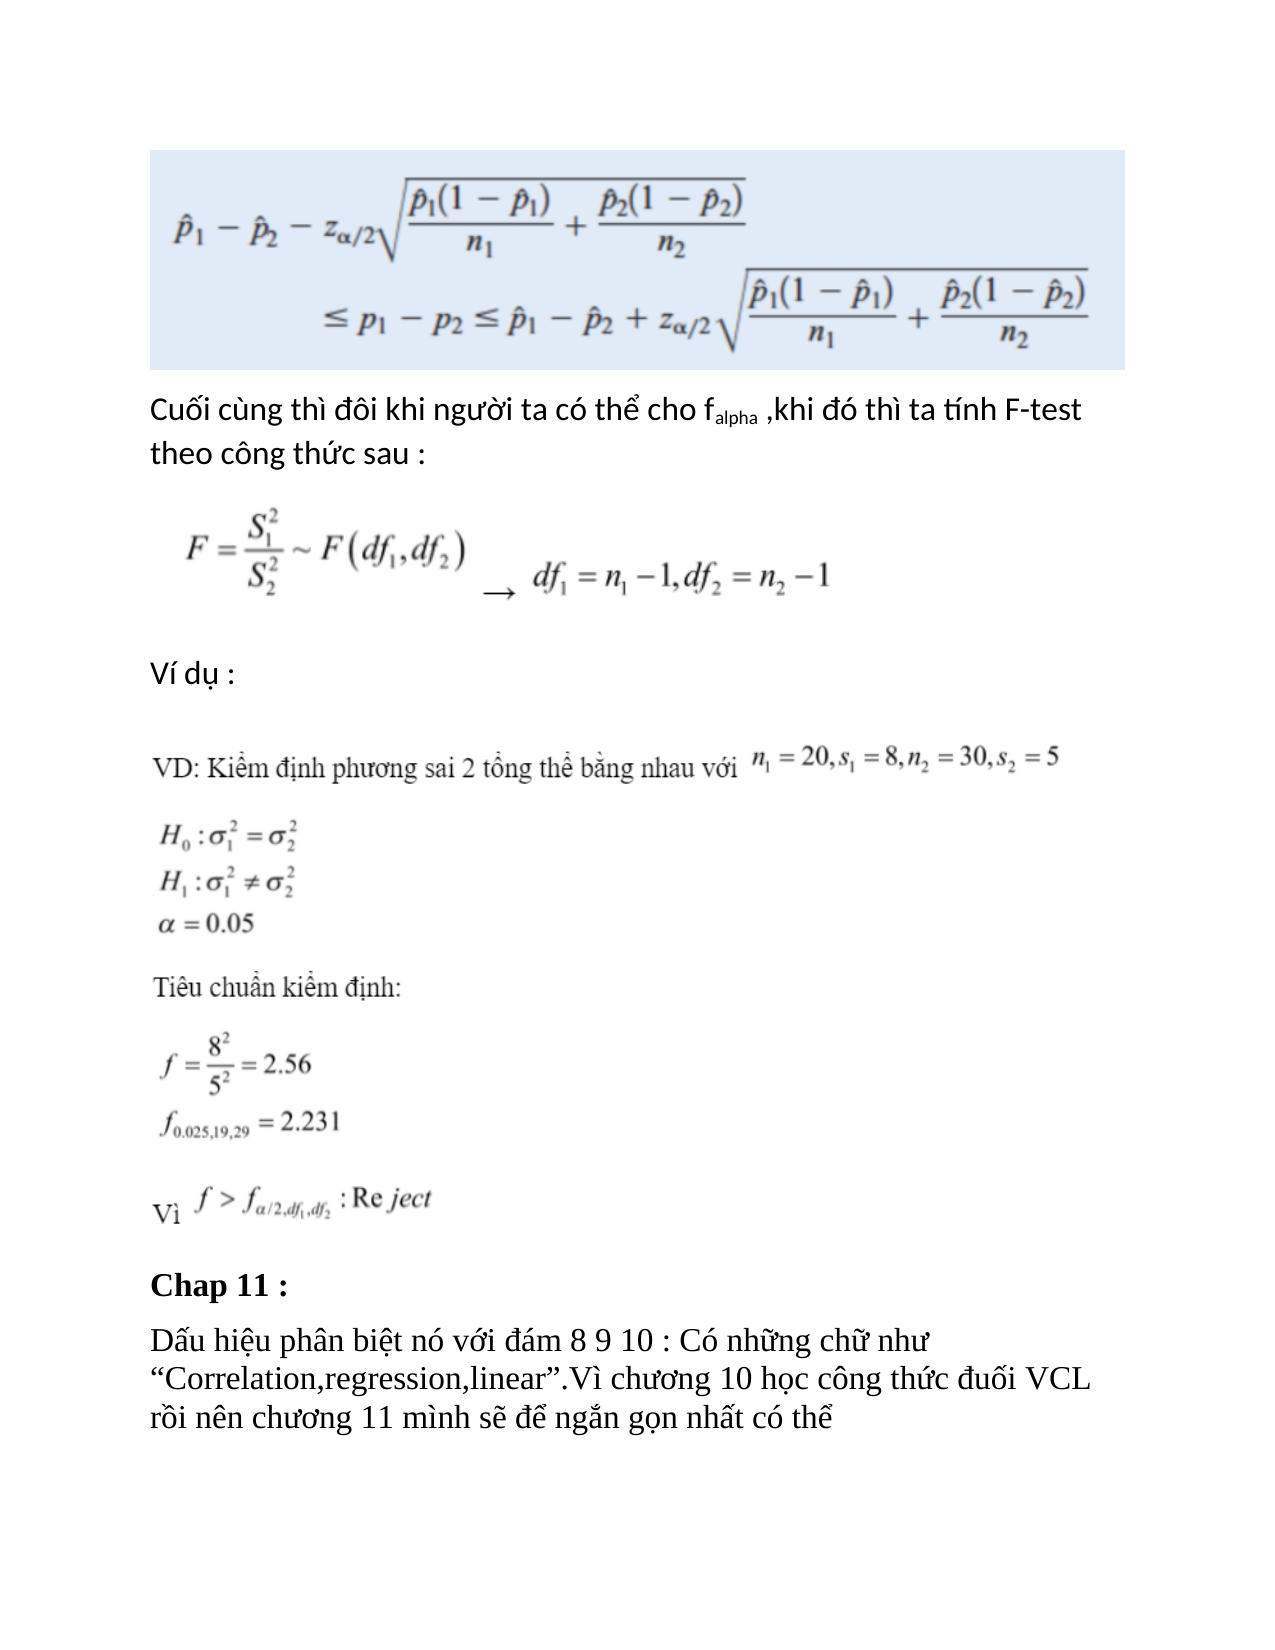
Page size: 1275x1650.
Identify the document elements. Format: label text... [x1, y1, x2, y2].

picture [150, 492, 896, 634]
text Ví dụ : [150, 652, 1125, 693]
text Chap 11 : [150, 1265, 1125, 1303]
picture [150, 712, 1125, 1247]
text Cuối cùng thì đôi khi người ta có thể cho falpha ,khi đó thì ta tính F-test theo công thức sau : [150, 388, 1125, 473]
picture [150, 150, 1125, 370]
text Dấu hiệu phân biệt nó với đám 8 9 10 : Có những chữ như “Correlation,regression,linear”.Vì chương 10 học công thức đuối VCL rồi nên chương 11 mình sẽ để ngắn gọn nhất có thể [150, 1320, 1125, 1435]
